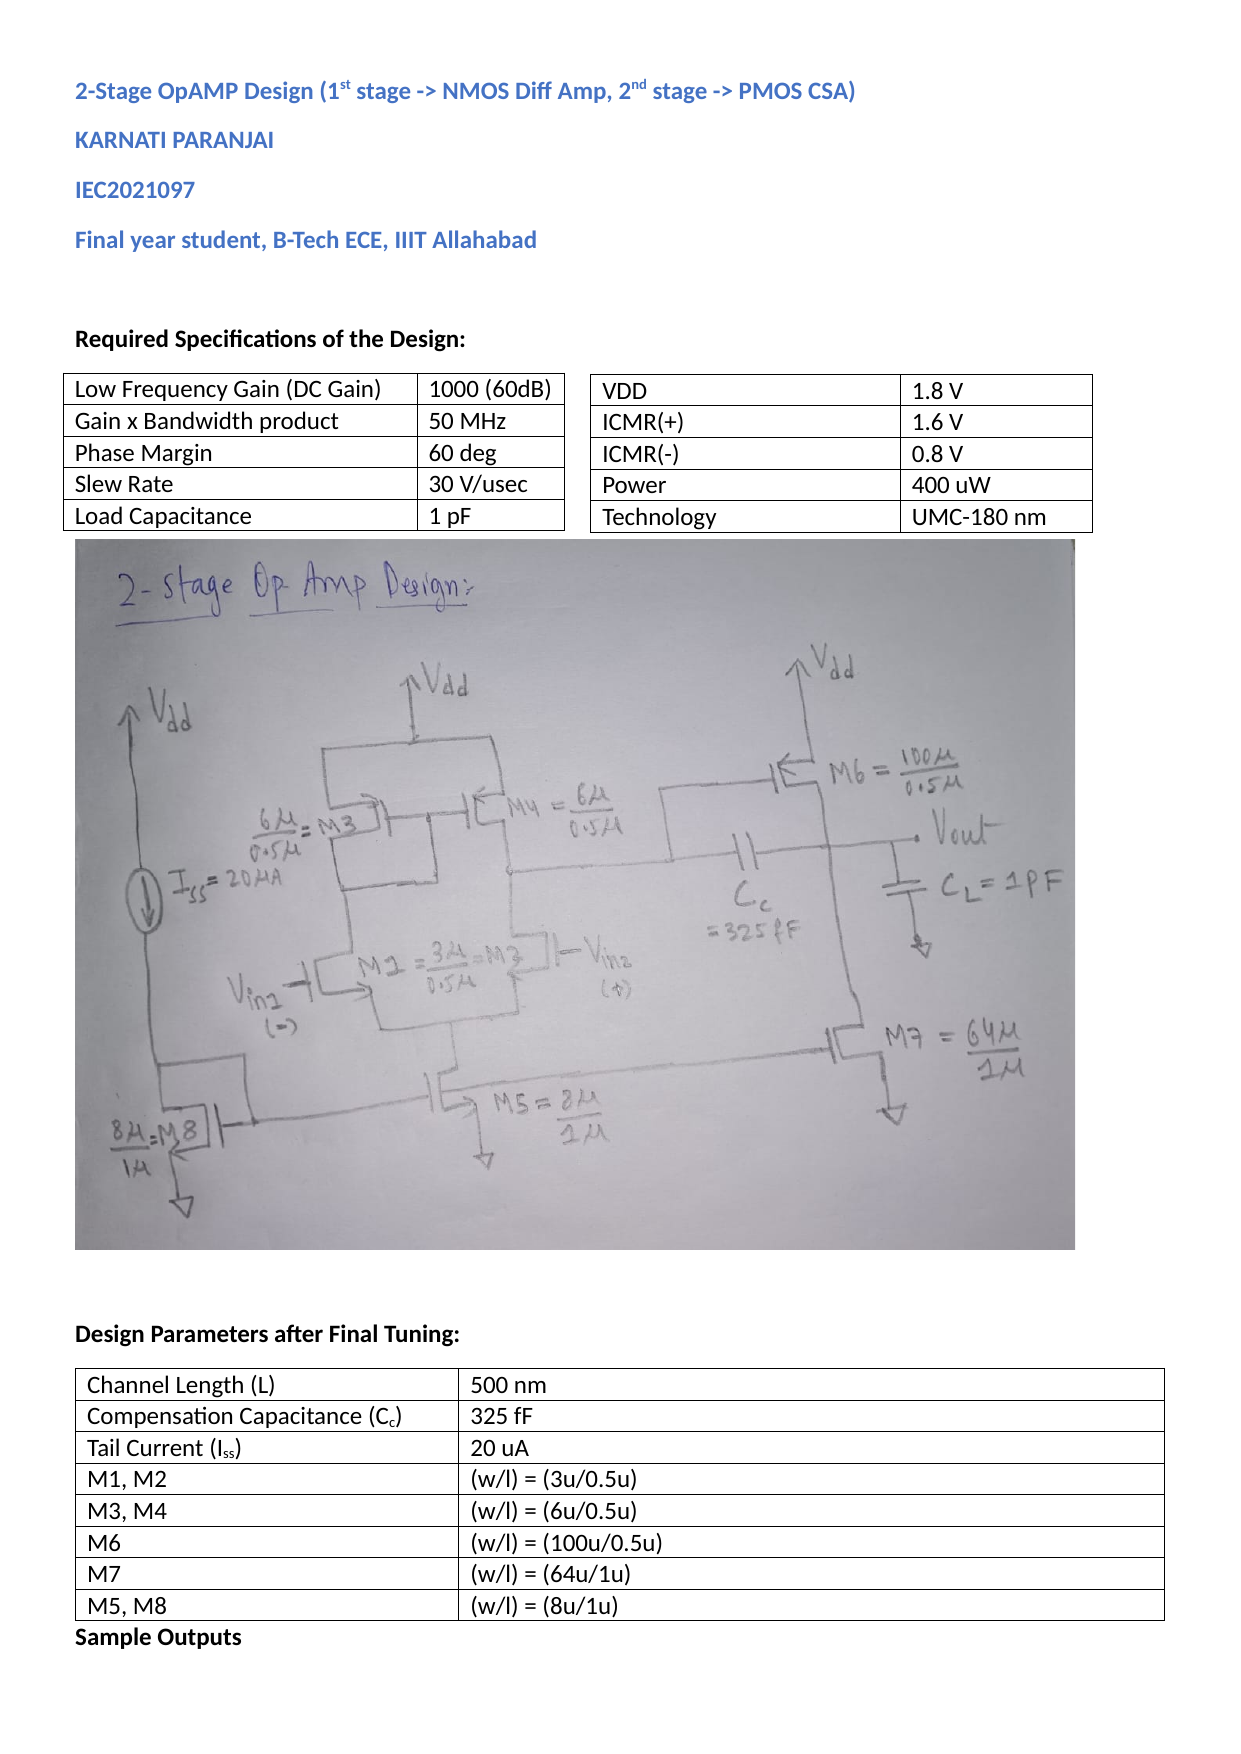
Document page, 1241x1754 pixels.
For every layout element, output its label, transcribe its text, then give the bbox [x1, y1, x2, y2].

table_cell ICMR(-) [591, 438, 900, 468]
table_cell Load Capacitance [64, 500, 417, 530]
table_cell M6 [76, 1527, 458, 1557]
text IEC2021097 [75, 174, 1165, 205]
text 2-Stage OpAMP Design (1st stage -> NMOS Diff Amp, 2nd stage -> PMOS CSA) [75, 75, 1165, 106]
table_cell 50 MHz [418, 405, 564, 436]
table_cell (w/l) = (100u/0.5u) [459, 1527, 1164, 1557]
table_cell 1.6 V [901, 406, 1092, 437]
table_header Low Frequency Gain (DC Gain) [64, 374, 417, 404]
table_cell (w/l) = (3u/0.5u) [459, 1464, 1164, 1494]
table_cell M1, M2 [76, 1464, 458, 1494]
text Required Specifications of the Design: [75, 323, 1165, 353]
table_cell M7 [76, 1558, 458, 1589]
table_cell Gain x Bandwidth product [64, 405, 417, 436]
table_cell Phase Margin [64, 437, 417, 467]
table_cell M3, M4 [76, 1495, 458, 1526]
table_cell (w/l) = (8u/1u) [459, 1590, 1164, 1620]
text Design Parameters after Final Tuning: [75, 1318, 1165, 1349]
table_header Channel Length (L) [76, 1369, 458, 1399]
table_cell Slew Rate [64, 468, 417, 499]
table_cell Tail Current (Iss) [76, 1432, 458, 1463]
table_cell 30 V/usec [418, 468, 564, 499]
text Sample Outputs [75, 1621, 1165, 1652]
text Final year student, B-Tech ECE, IIIT Allahabad [75, 224, 1165, 254]
table_cell UMC-180 nm [901, 501, 1092, 532]
table_header 1.8 V [901, 375, 1092, 405]
table_cell 400 uW [901, 470, 1092, 500]
table_cell (w/l) = (6u/0.5u) [459, 1495, 1164, 1526]
table_cell Compensation Capacitance (Cc) [76, 1401, 458, 1431]
table_cell ICMR(+) [591, 406, 900, 437]
table_header 1000 (60dB) [418, 374, 564, 404]
table_header VDD [591, 375, 900, 405]
table_cell 325 fF [459, 1401, 1164, 1431]
table_cell (w/l) = (64u/1u) [459, 1558, 1164, 1589]
table_cell 20 uA [459, 1432, 1164, 1463]
table_cell Power [591, 470, 900, 500]
table_header 500 nm [459, 1369, 1164, 1399]
picture [75, 539, 1076, 1250]
table_cell 0.8 V [901, 438, 1092, 468]
table_cell 60 deg [418, 437, 564, 467]
table_cell M5, M8 [76, 1590, 458, 1620]
table_cell 1 pF [418, 500, 564, 530]
table_cell Technology [591, 501, 900, 532]
text KARNATI PARANJAI [75, 124, 1165, 155]
